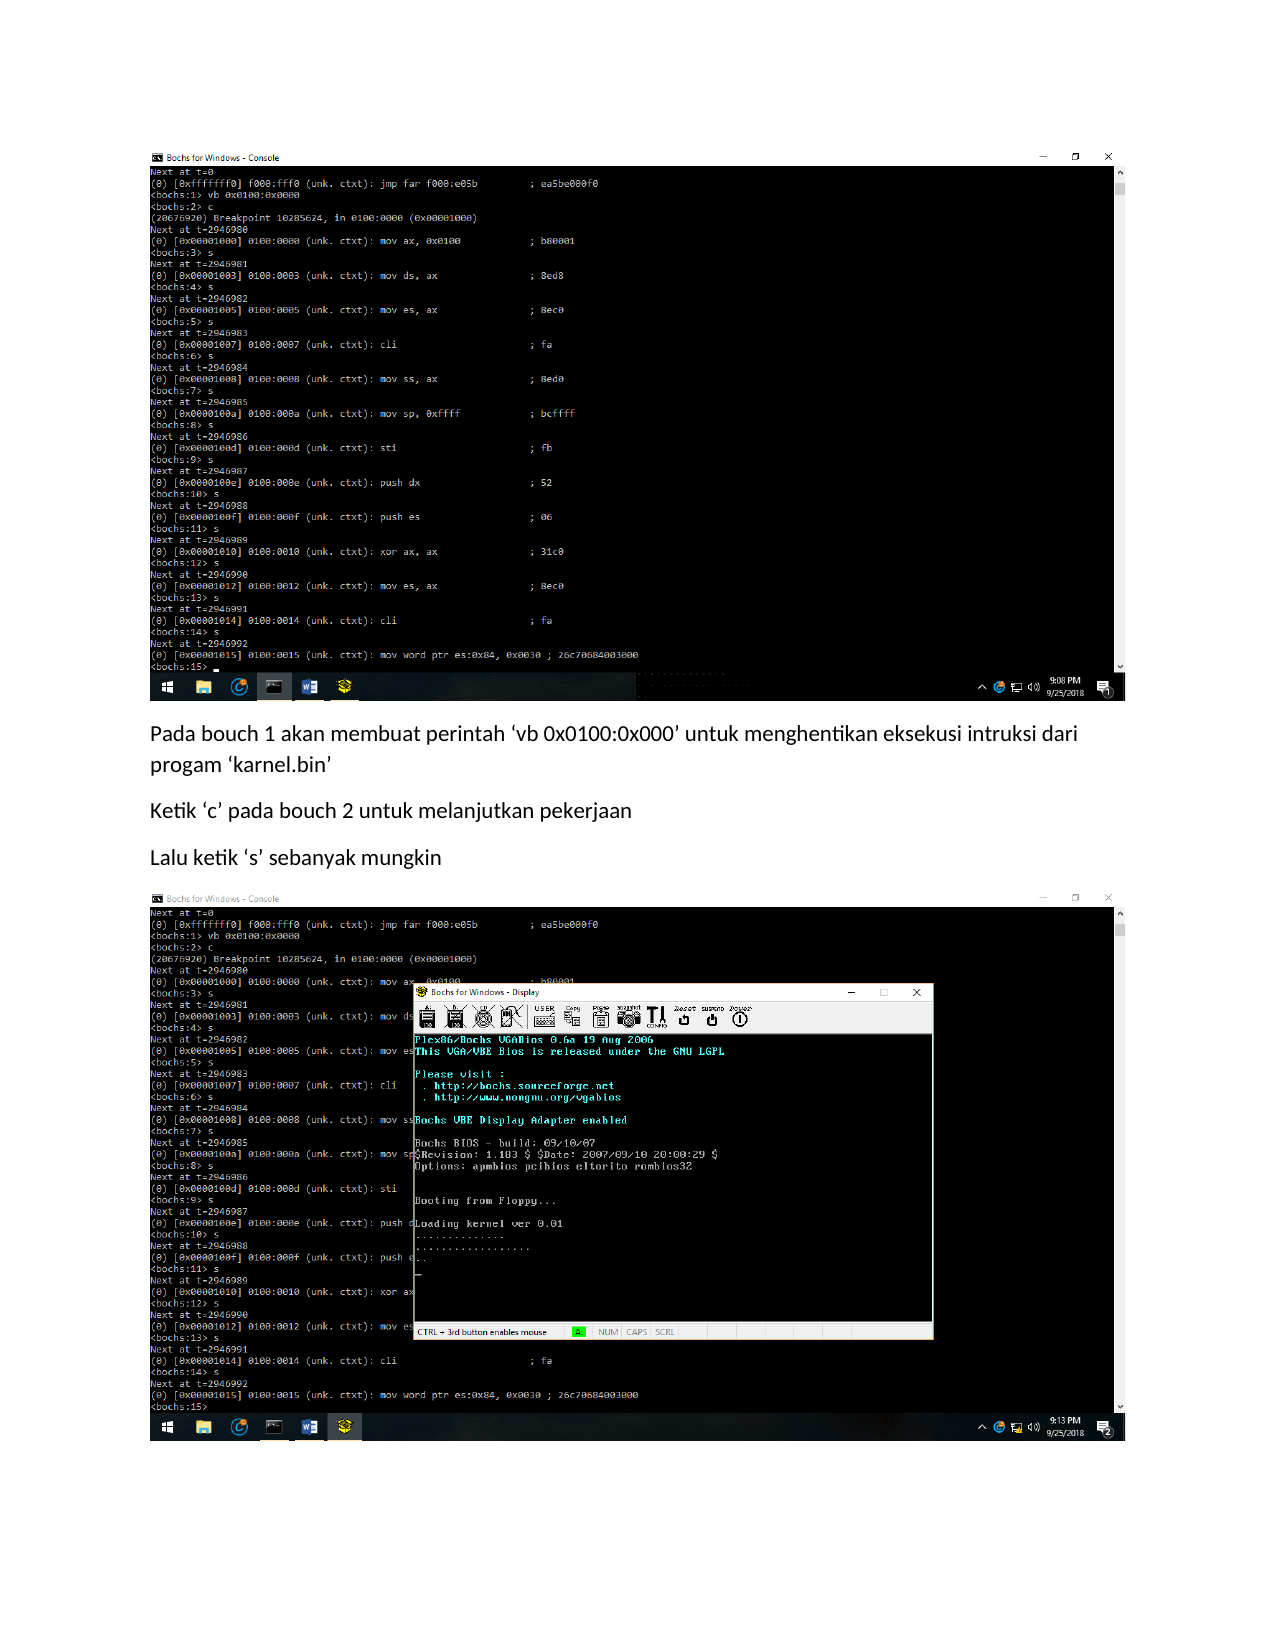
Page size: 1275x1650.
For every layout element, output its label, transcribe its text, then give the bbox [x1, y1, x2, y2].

picture [150, 150, 1125, 701]
text Pada bouch 1 akan membuat perintah ‘vb 0x0100:0x000’ untuk menghentikan eksekusi intruksi dari progam ‘karnel.bin’ [150, 719, 1125, 778]
picture [150, 890, 1125, 1441]
text Ketik ‘c’ pada bouch 2 untuk melanjutkan pekerjaan [150, 797, 1125, 824]
text Lalu ketik ‘s’ sebanyak mungkin [150, 843, 1125, 871]
